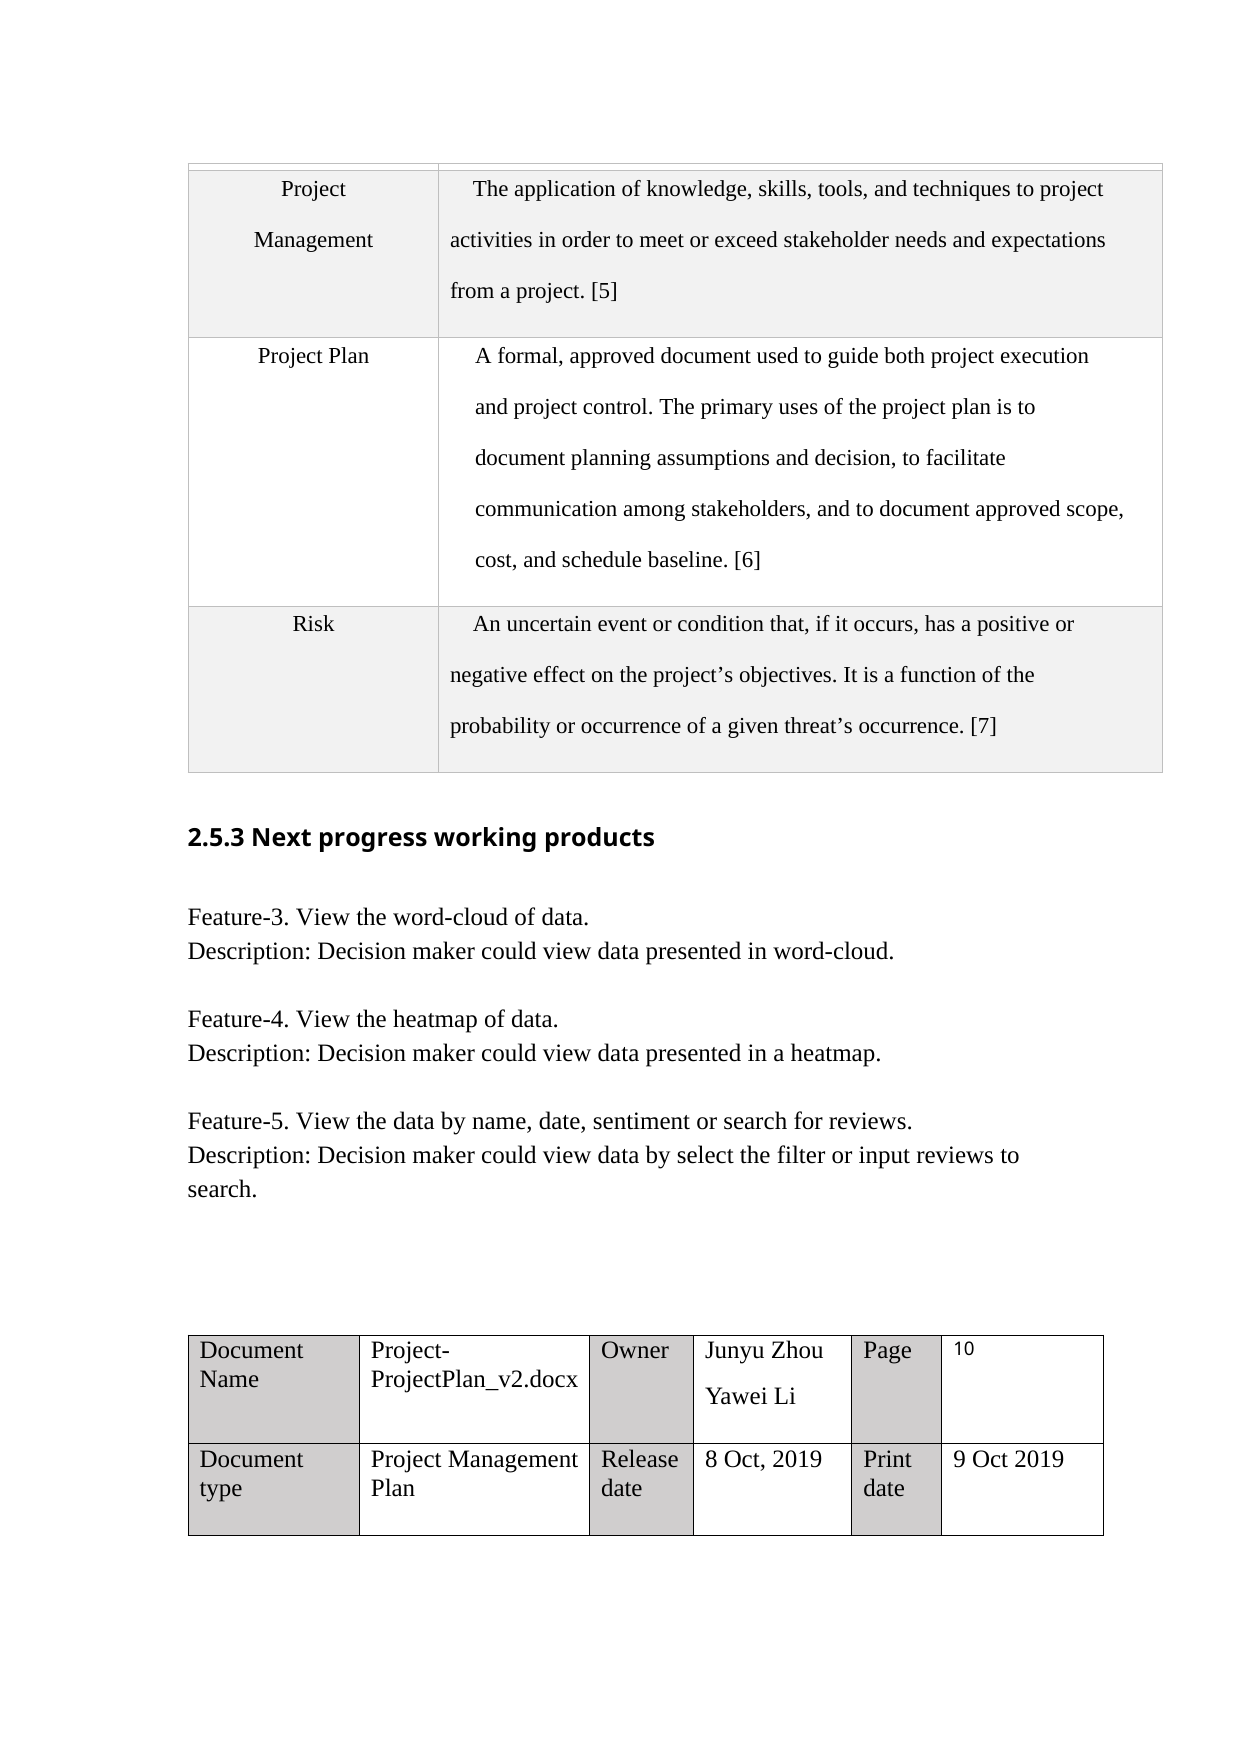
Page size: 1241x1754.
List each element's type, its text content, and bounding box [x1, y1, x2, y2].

table_cell The application of knowledge, skills, tools, and techniques to project activities in order to meet or exceed stakeholder needs and expectations from a project. [5] [439, 171, 1162, 337]
table_cell Project Plan [189, 338, 438, 606]
table_cell A formal, approved document used to guide both project execution and project control. The primary uses of the project plan is to document planning assumptions and decision, to facilitate communication among stakeholders, and to document approved scope, cost, and schedule baseline. [6] [439, 338, 1162, 606]
text Description: Decision maker could view data presented in word-cloud. [187, 933, 1053, 967]
text Feature-4. View the heatmap of data. [187, 1001, 1053, 1035]
text Feature-5. View the data by name, date, sentiment or search for reviews. [187, 1103, 1053, 1137]
table_cell An uncertain event or condition that, if it occurs, has a positive or negative effect on the project’s objectives. It is a function of the probability or occurrence of a given threat’s occurrence. [7] [439, 607, 1162, 772]
text Description: Decision maker could view data presented in a heatmap. [187, 1035, 1053, 1069]
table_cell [439, 164, 1162, 170]
text Feature-3. View the word-cloud of data. [187, 899, 1053, 933]
text 2.5.3 Next progress working products [187, 802, 1053, 870]
table_cell Project Management [189, 171, 438, 337]
table_cell Risk [189, 607, 438, 772]
text Description: Decision maker could view data by select the filter or input reviews to search. [187, 1137, 1053, 1205]
